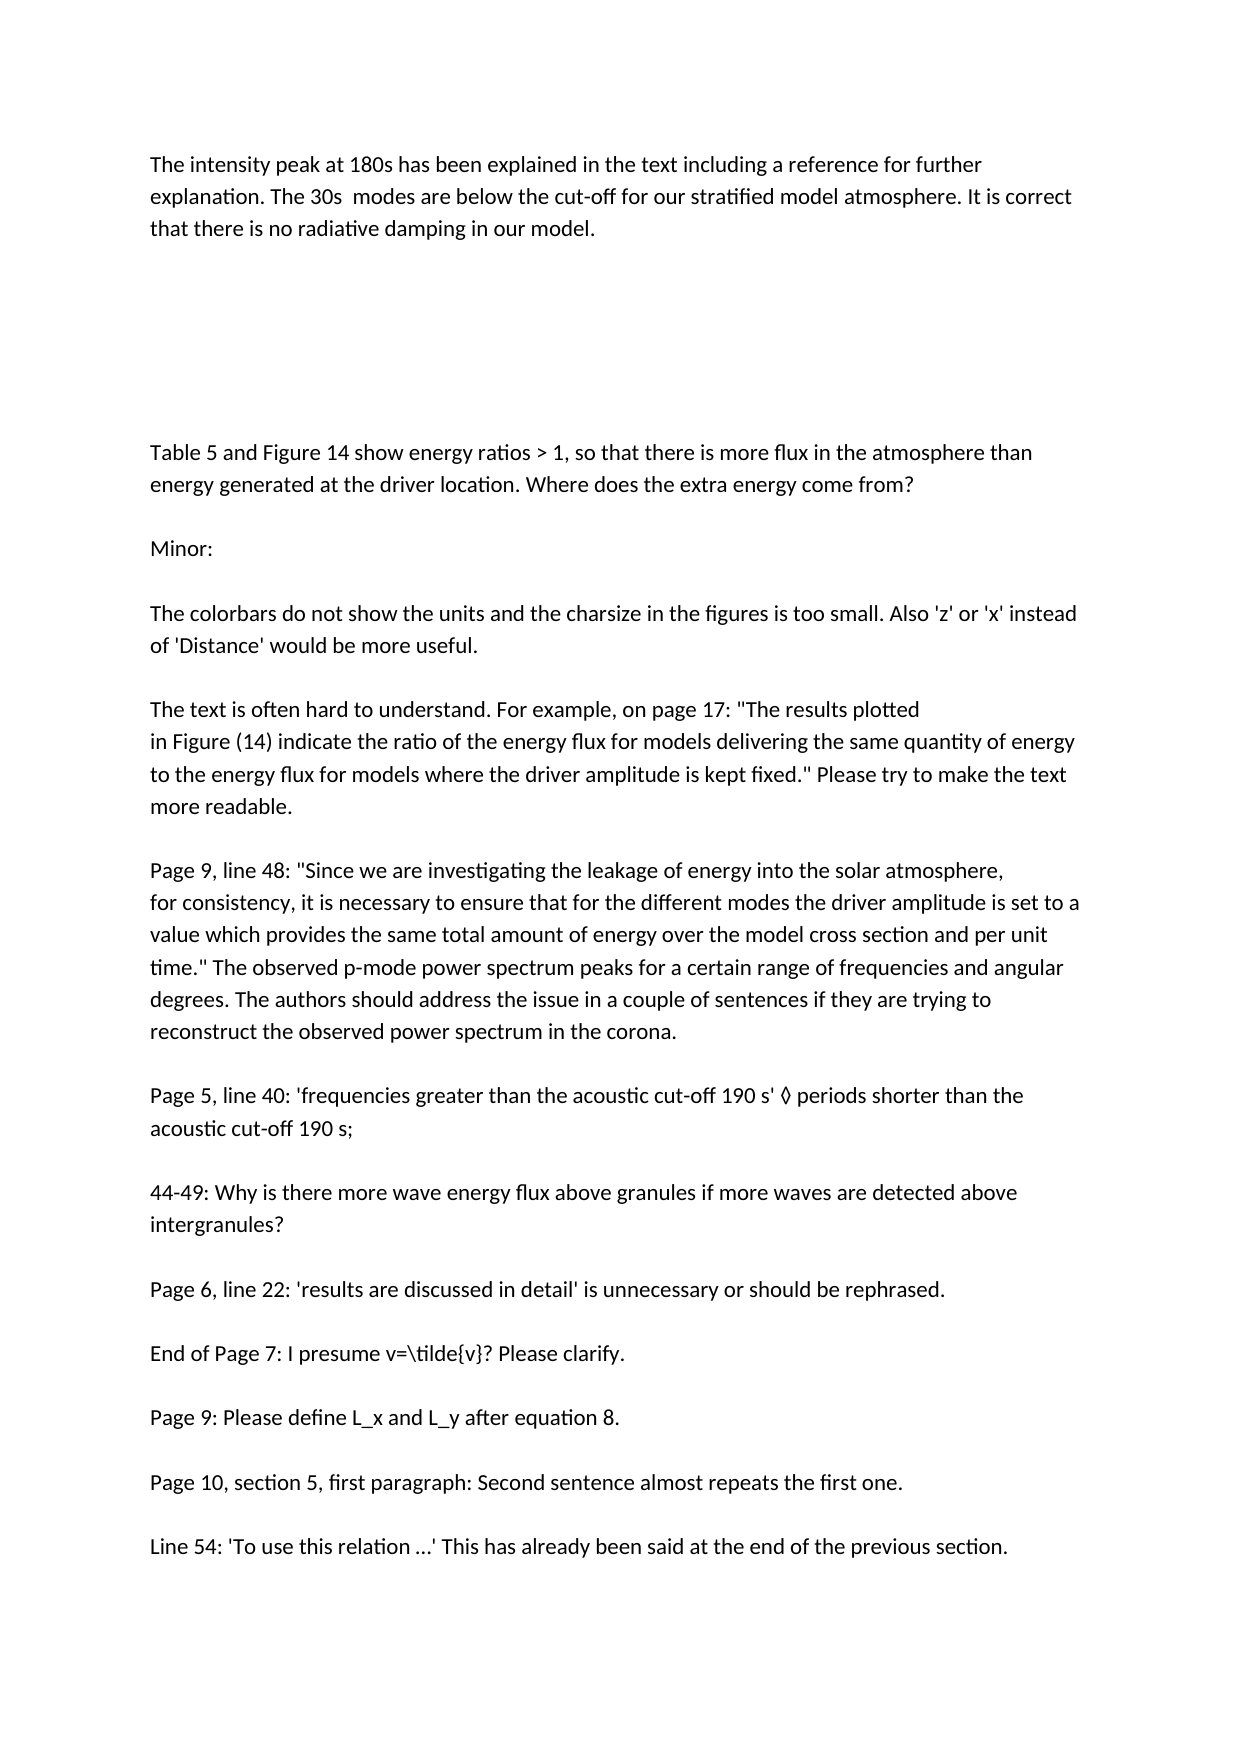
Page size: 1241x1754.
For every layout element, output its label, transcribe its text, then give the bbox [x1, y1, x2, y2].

text The intensity peak at 180s has been explained in the text including a reference for further explanation. The 30s modes are below the cut-off for our stratified model atmosphere. It is correct that there is no radiative damping in our model. [150, 150, 1090, 242]
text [150, 373, 1090, 1592]
